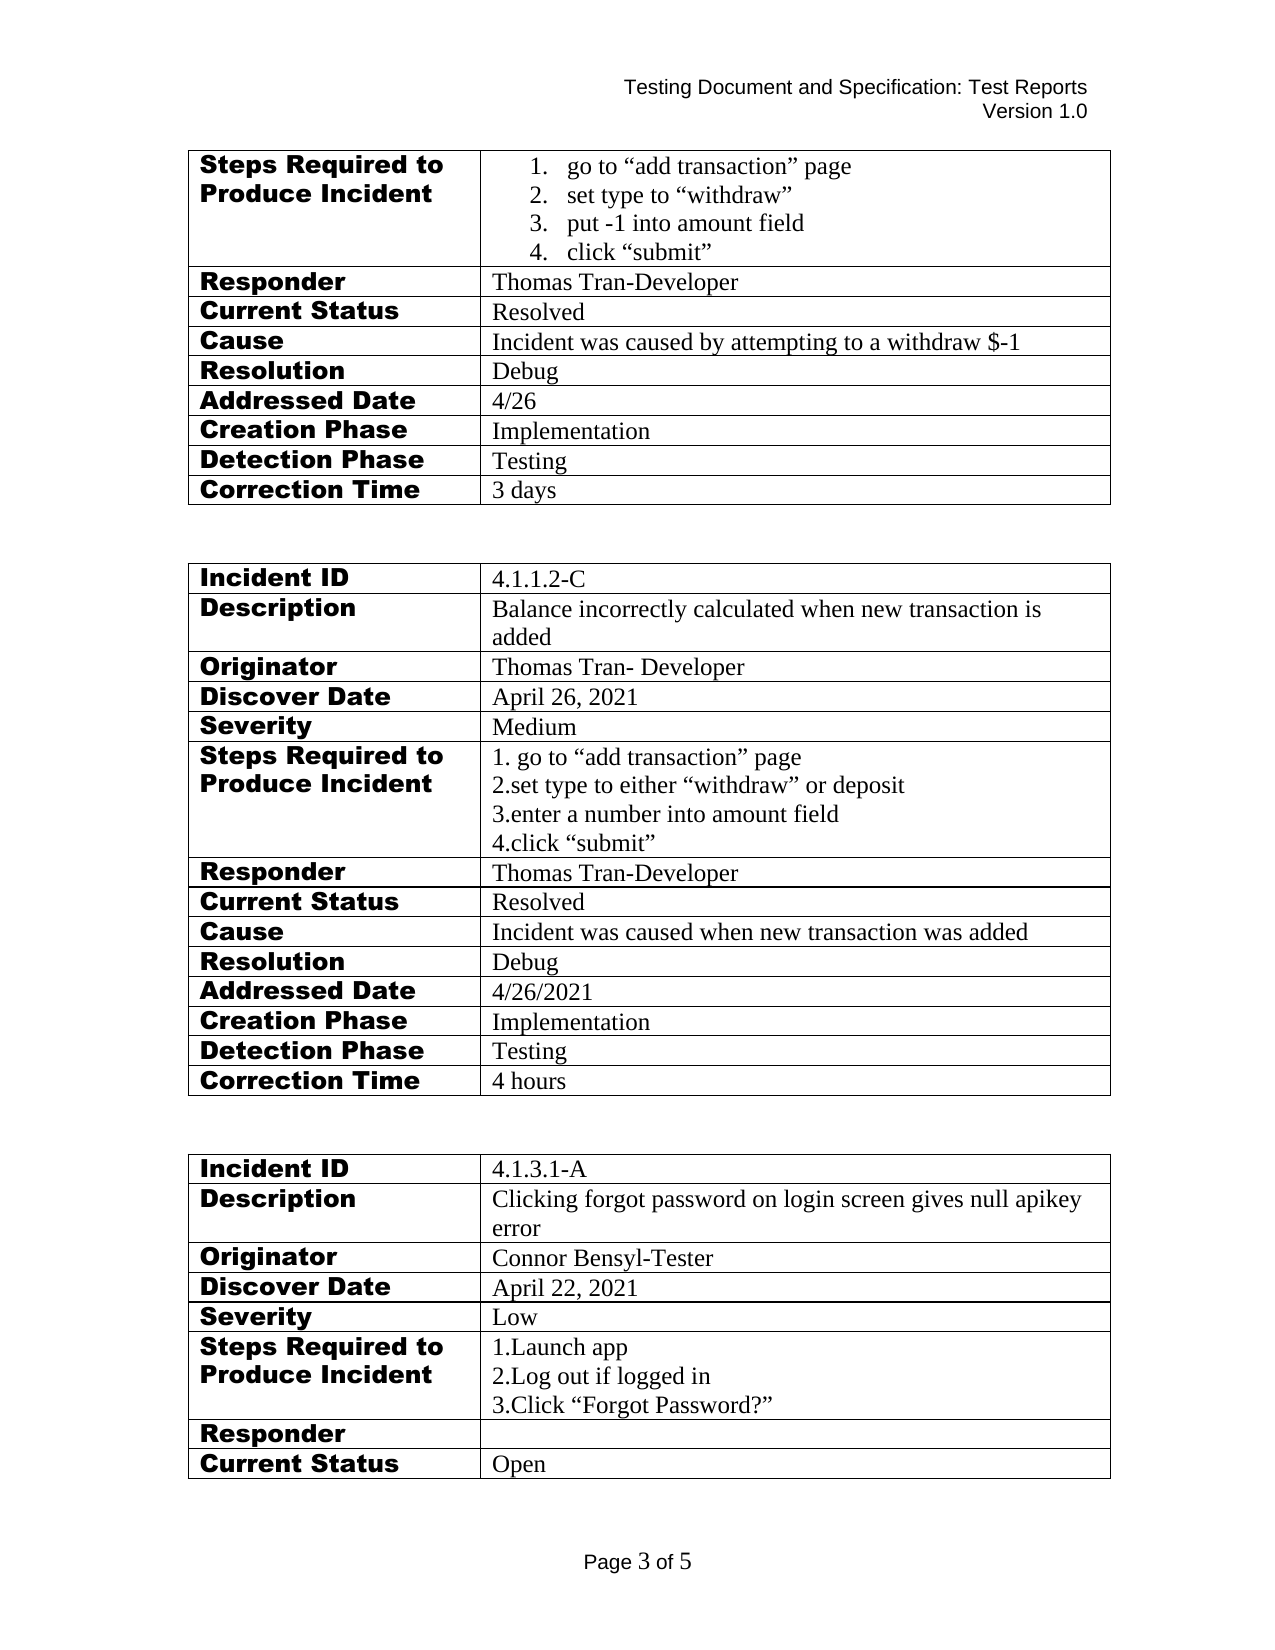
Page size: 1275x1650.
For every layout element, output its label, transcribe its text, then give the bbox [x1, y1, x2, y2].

table_cell Implementation [481, 1007, 1110, 1035]
table_cell Description [189, 1184, 480, 1242]
table_cell Debug [481, 947, 1110, 976]
table_cell [481, 1420, 1110, 1448]
table_cell Detection Phase [189, 446, 480, 474]
table_cell Testing [481, 1036, 1110, 1065]
table_cell Detection Phase [189, 1036, 480, 1065]
table_cell Originator [189, 1243, 480, 1272]
table_cell 3 days [481, 476, 1110, 504]
table_cell Steps Required to Produce Incident [189, 742, 480, 857]
table_cell April 26, 2021 [481, 682, 1110, 711]
table_cell Addressed Date [189, 386, 480, 415]
table_cell Open [481, 1449, 1110, 1478]
table_cell Correction Time [189, 476, 480, 504]
table_cell Resolved [481, 297, 1110, 326]
table_cell Responder [189, 858, 480, 886]
table_cell 4/26 [481, 386, 1110, 415]
table_cell Addressed Date [189, 977, 480, 1006]
table_header Incident ID [189, 564, 480, 593]
table_cell Clicking forgot password on login screen gives null apikey error [481, 1184, 1110, 1242]
table_cell Severity [189, 1303, 480, 1331]
table_cell Resolution [189, 947, 480, 976]
table_cell April 22, 2021 [481, 1273, 1110, 1301]
table_cell Description [189, 594, 480, 651]
table_cell Thomas Tran-Developer [481, 858, 1110, 886]
table_cell Creation Phase [189, 1007, 480, 1035]
table_cell Resolution [189, 356, 480, 385]
table_cell Balance incorrectly calculated when new transaction is added [481, 594, 1110, 651]
table_cell Cause [189, 327, 480, 355]
table_cell Responder [189, 267, 480, 296]
table_cell go to “add transaction” page set type to “withdraw” put -1 into amount field click “submit” [481, 151, 1110, 266]
table_cell Testing [481, 446, 1110, 474]
table_cell Incident was caused by attempting to a withdraw $-1 [481, 327, 1110, 355]
table_cell Originator [189, 652, 480, 681]
table_header 4.1.3.1-A [481, 1155, 1110, 1183]
table_header 4.1.1.2-C [481, 564, 1110, 593]
table_cell 1. go to “add transaction” page 2.set type to either “withdraw” or deposit 3.enter a number into amount field 4.click “submit” [481, 742, 1110, 857]
table_cell Medium [481, 712, 1110, 741]
table_cell 4/26/2021 [481, 977, 1110, 1006]
table_cell 4 hours [481, 1066, 1110, 1095]
table_cell Resolved [481, 888, 1110, 916]
table_cell Low [481, 1303, 1110, 1331]
table_cell Implementation [481, 416, 1110, 445]
table_cell Current Status [189, 1449, 480, 1478]
table_cell Responder [189, 1420, 480, 1448]
table_cell Severity [189, 712, 480, 741]
table_cell Steps Required to Produce Incident [189, 1332, 480, 1418]
table_cell Current Status [189, 297, 480, 326]
table_cell Debug [481, 356, 1110, 385]
table_cell Cause [189, 917, 480, 946]
table_cell Thomas Tran- Developer [481, 652, 1110, 681]
table_cell Creation Phase [189, 416, 480, 445]
table_cell Connor Bensyl-Tester [481, 1243, 1110, 1272]
table_cell Discover Date [189, 682, 480, 711]
table_cell Steps Required to Produce Incident [189, 151, 480, 266]
table_cell Discover Date [189, 1273, 480, 1301]
table_cell 1.Launch app 2.Log out if logged in 3.Click “Forgot Password?” [481, 1332, 1110, 1418]
table_header Incident ID [189, 1155, 480, 1183]
table_cell Correction Time [189, 1066, 480, 1095]
table_cell Thomas Tran-Developer [481, 267, 1110, 296]
table_cell Incident was caused when new transaction was added [481, 917, 1110, 946]
table_cell Current Status [189, 888, 480, 916]
